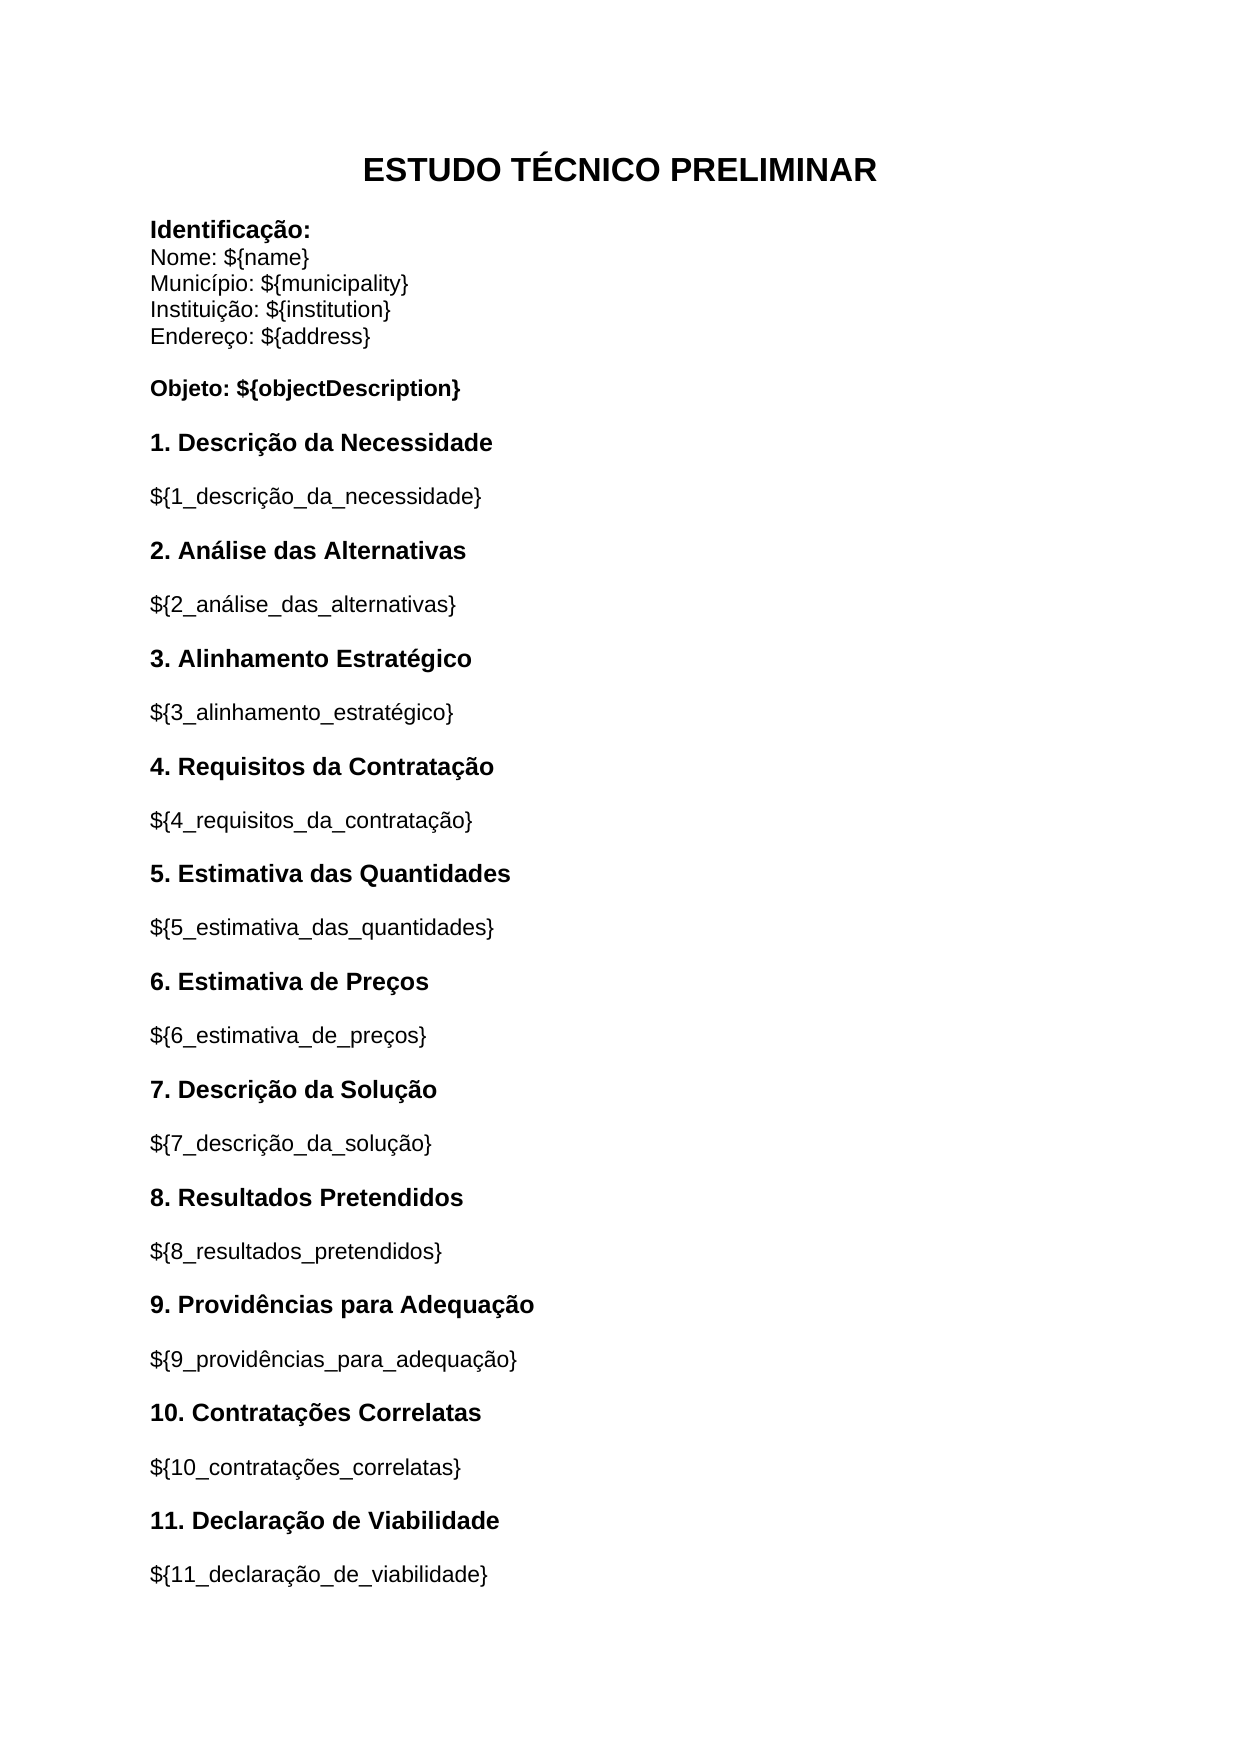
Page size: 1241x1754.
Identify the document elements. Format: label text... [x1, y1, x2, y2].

text ${6_estimativa_de_preços} [150, 1022, 1090, 1048]
text ${8_resultados_pretendidos} [150, 1238, 1090, 1264]
text Município: ${municipality} [150, 270, 1090, 296]
text ${1_descrição_da_necessidade} [150, 483, 1090, 509]
text 4. Requisitos da Contratação [150, 751, 1090, 780]
text 1. Descrição da Necessidade [150, 428, 1090, 457]
text 8. Resultados Pretendidos [150, 1183, 1090, 1211]
text 9. Providências para Adequação [150, 1291, 1090, 1319]
text 10. Contratações Correlatas [150, 1398, 1090, 1427]
text 6. Estimativa de Preços [150, 967, 1090, 996]
text 7. Descrição da Solução [150, 1075, 1090, 1104]
text 2. Análise das Alternativas [150, 536, 1090, 564]
text ${5_estimativa_das_quantidades} [150, 914, 1090, 941]
text Instituição: ${institution} [150, 296, 1090, 323]
text ${3_alinhamento_estratégico} [150, 699, 1090, 725]
text 5. Estimativa das Quantidades [150, 859, 1090, 888]
text 11. Declaração de Viabilidade [150, 1506, 1090, 1535]
text Nome: ${name} [150, 243, 1090, 270]
text Objeto: ${objectDescription} [150, 375, 1090, 402]
text ESTUDO TÉCNICO PRELIMINAR [150, 150, 1090, 188]
text ${11_declaração_de_viabilidade} [150, 1561, 1090, 1588]
text ${7_descrição_da_solução} [150, 1130, 1090, 1156]
text ${9_providências_para_adequação} [150, 1346, 1090, 1372]
text Endereço: ${address} [150, 323, 1090, 349]
text ${4_requisitos_da_contratação} [150, 807, 1090, 833]
text Identificação: [150, 215, 1090, 243]
text ${2_análise_das_alternativas} [150, 591, 1090, 617]
text ${10_contratações_correlatas} [150, 1453, 1090, 1480]
text 3. Alinhamento Estratégico [150, 644, 1090, 672]
